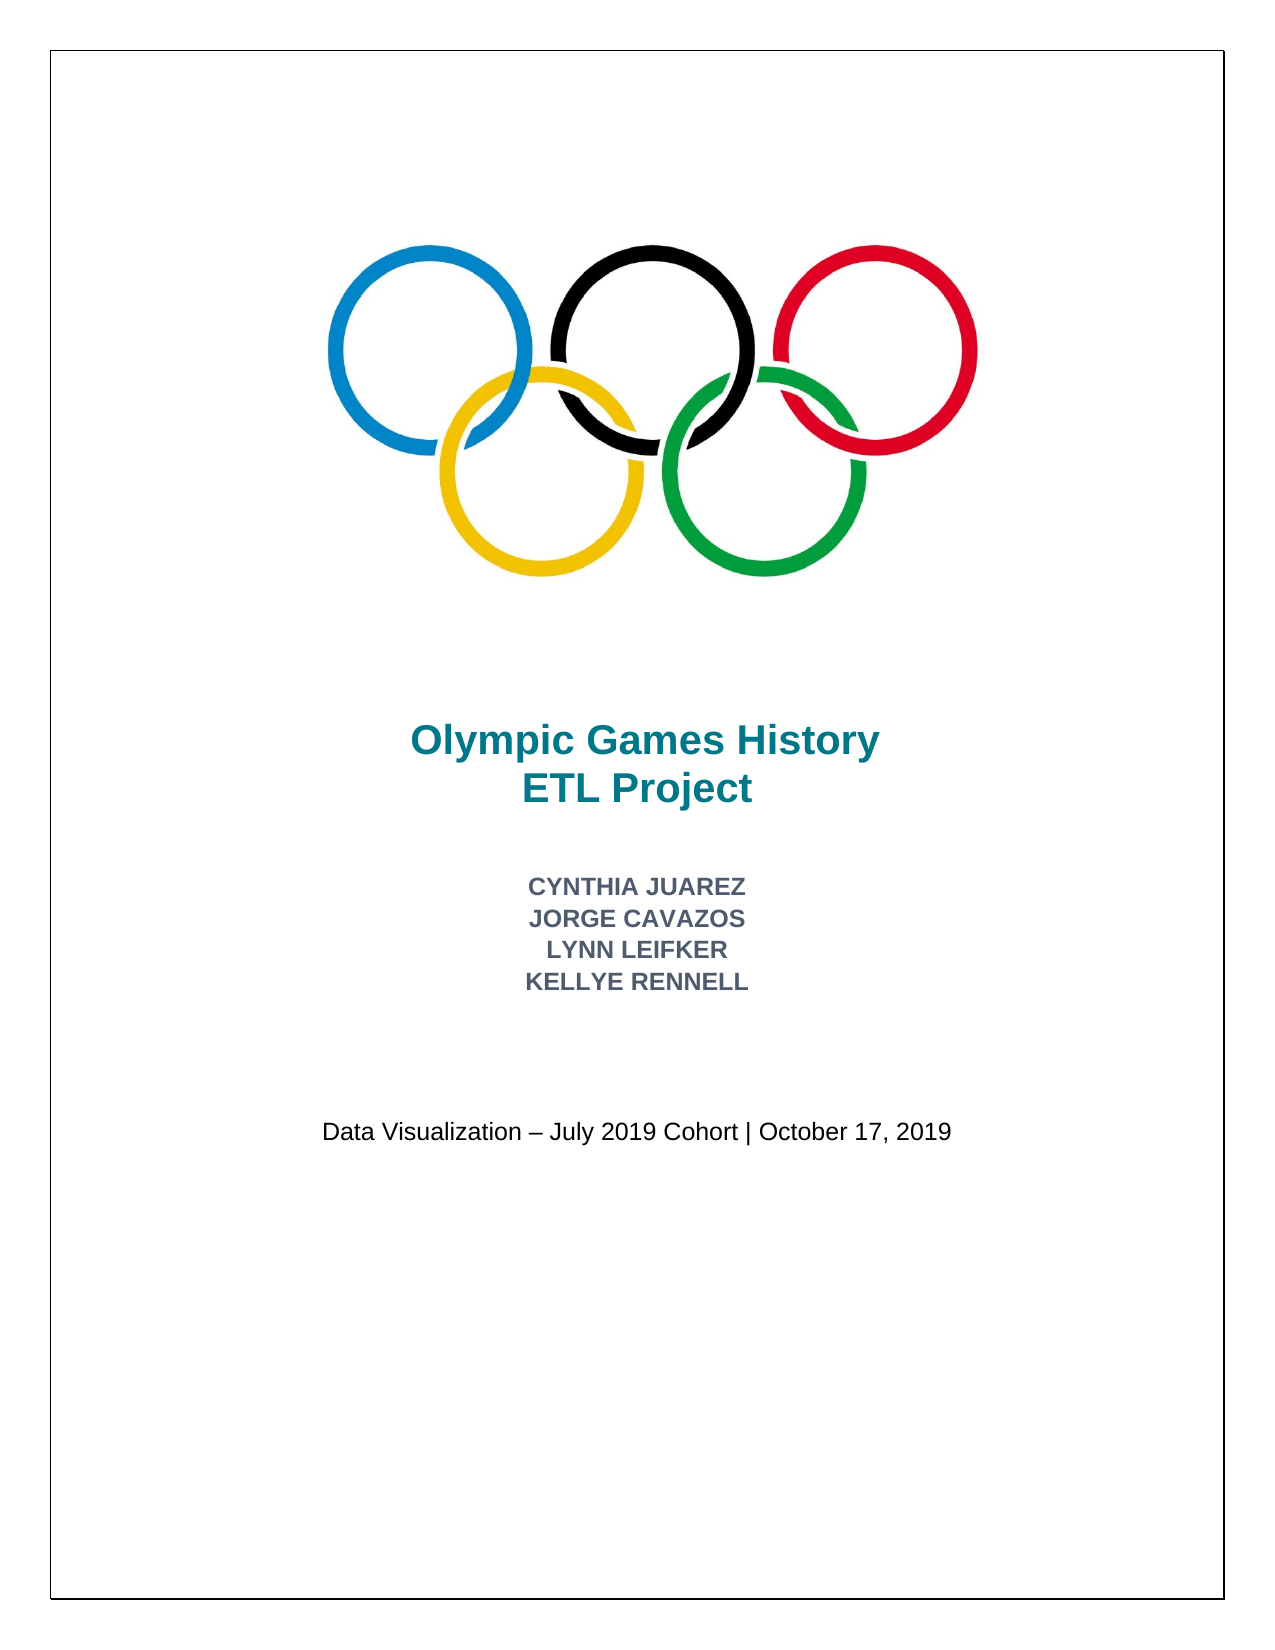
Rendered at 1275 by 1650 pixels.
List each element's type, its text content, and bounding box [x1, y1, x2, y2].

subtitle jorge cavazos [150, 903, 1124, 932]
subtitle lynn leifker [150, 935, 1124, 964]
subtitle kellye rennell [150, 967, 1124, 995]
title Olympic Games History [150, 715, 1124, 763]
title ETL Project [150, 763, 1124, 811]
picture [300, 150, 1011, 666]
subtitle Cynthia juarez [150, 872, 1124, 901]
text Data Visualization – July 2019 Cohort | October 17, 2019 [150, 1117, 1124, 1146]
